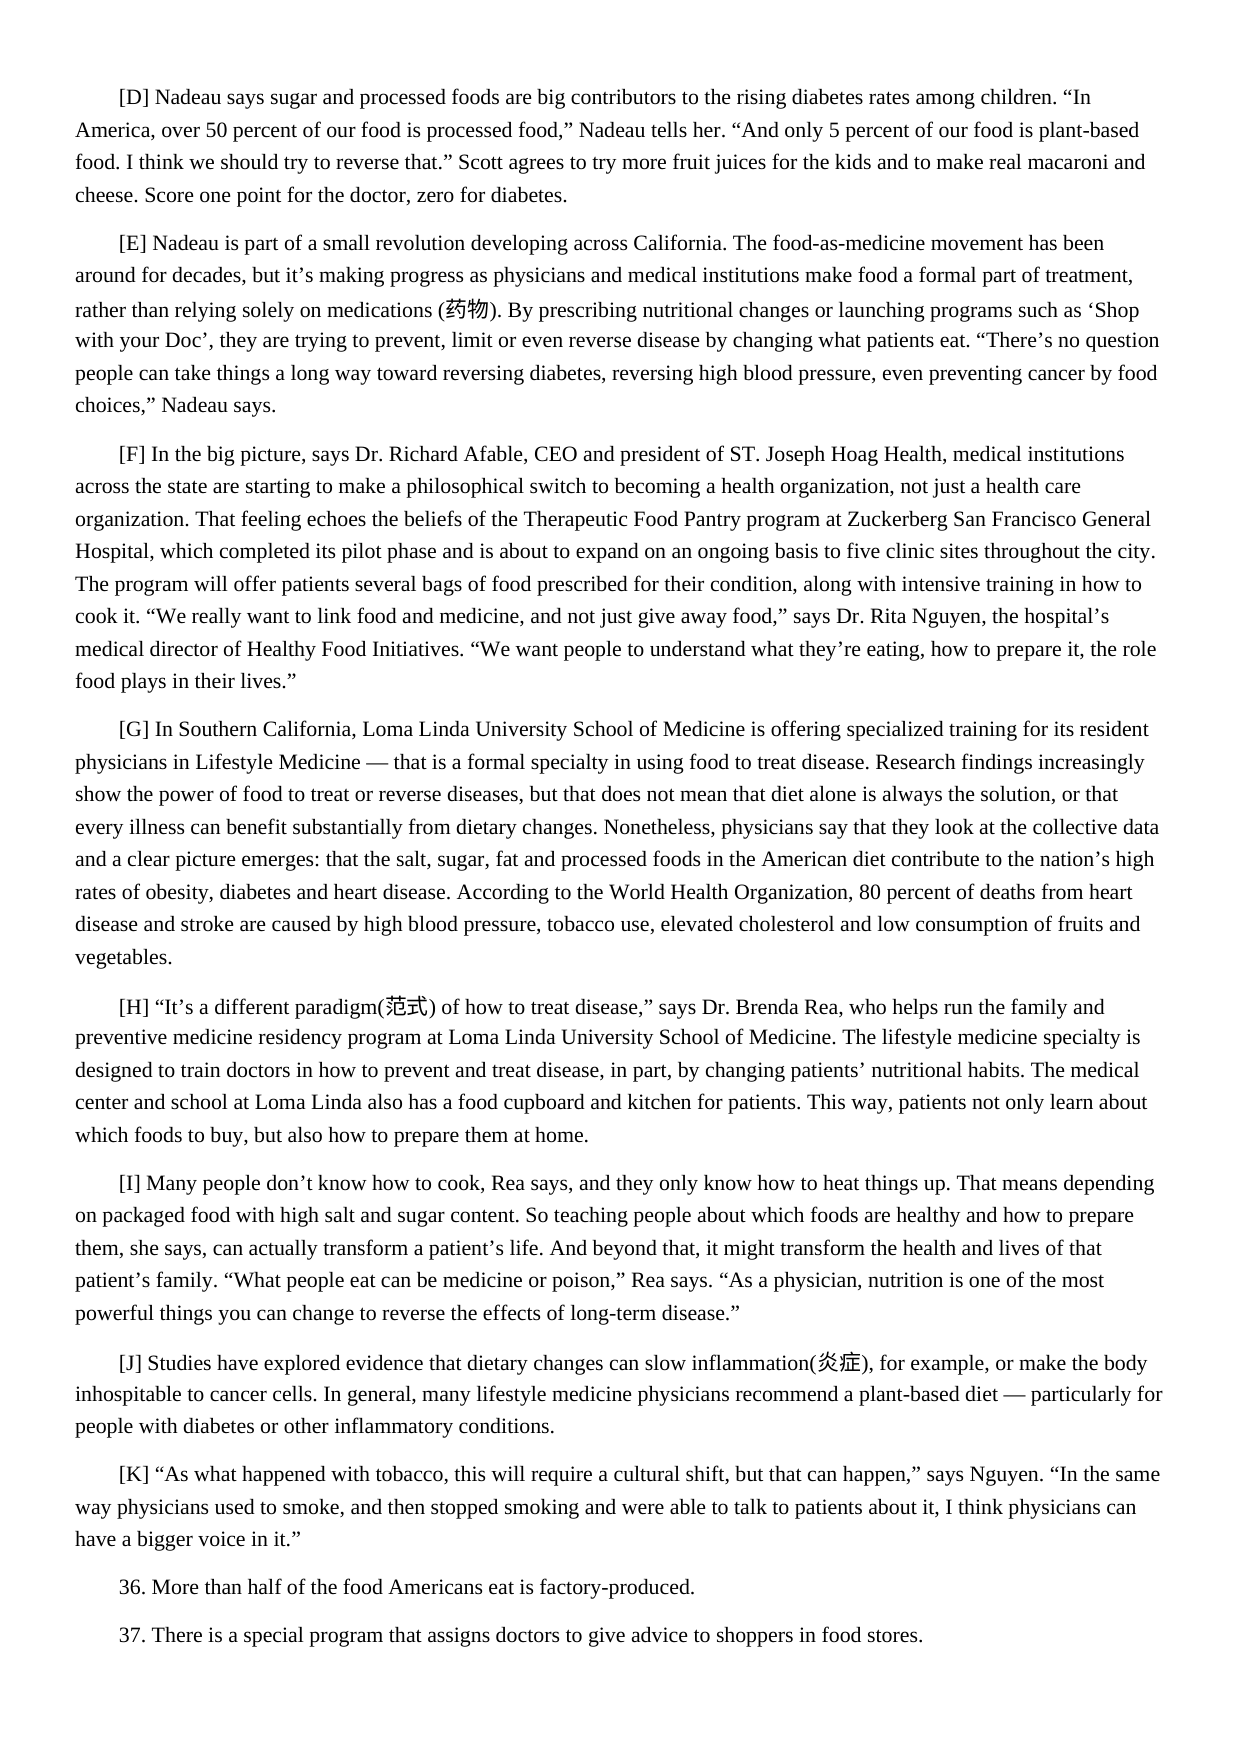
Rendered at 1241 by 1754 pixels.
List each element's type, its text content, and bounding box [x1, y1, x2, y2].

text [E] Nadeau is part of a small revolution developing across California. The food-as-medicine movement has been around for decades, but it’s making progress as physicians and medical institutions make food a formal part of treatment, rather than relying solely on medications (药物). By prescribing nutritional changes or launching programs such as ‘Shop with your Doc’, they are trying to prevent, limit or even reverse disease by changing what patients eat. “There’s no question people can take things a long way toward reversing diabetes, reversing high blood pressure, even preventing cancer by food choices,” Nadeau says. [75, 226, 1165, 421]
text 36. More than half of the food Americans eat is factory-produced. [75, 1571, 1165, 1603]
text [F] In the big picture, says Dr. Richard Afable, CEO and president of ST. Joseph Hoag Health, medical institutions across the state are starting to make a philosophical switch to becoming a health organization, not just a health care organization. That feeling echoes the beliefs of the Therapeutic Food Pantry program at Zuckerberg San Francisco General Hospital, which completed its pilot phase and is about to expand on an ongoing basis to five clinic sites throughout the city. The program will offer patients several bags of food prescribed for their condition, along with intensive training in how to cook it. “We really want to link food and medicine, and not just give away food,” says Dr. Rita Nguyen, the hospital’s medical director of Healthy Food Initiatives. “We want people to understand what they’re eating, how to prepare it, the role food plays in their lives.” [75, 437, 1165, 697]
text [G] In Southern California, Loma Linda University School of Medicine is offering specialized training for its resident physicians in Lifestyle Medicine — that is a formal specialty in using food to treat disease. Research findings increasingly show the power of food to treat or reverse diseases, but that does not mean that diet alone is always the solution, or that every illness can benefit substantially from dietary changes. Nonetheless, physicians say that they look at the collective data and a clear picture emerges: that the salt, sugar, fat and processed foods in the American diet contribute to the nation’s high rates of obesity, diabetes and heart disease. According to the World Health Organization, 80 percent of deaths from heart disease and stroke are caused by high blood pressure, tobacco use, elevated cholesterol and low consumption of fruits and vegetables. [75, 713, 1165, 973]
text [K] “As what happened with tobacco, this will require a cultural shift, but that can happen,” says Nguyen. “In the same way physicians used to smoke, and then stopped smoking and were able to talk to patients about it, I think physicians can have a bigger voice in it.” [75, 1458, 1165, 1555]
text [J] Studies have explored evidence that dietary changes can slow inflammation(炎症), for example, or make the body inhospitable to cancer cells. In general, many lifestyle medicine physicians recommend a plant-based diet — particularly for people with diabetes or other inflammatory conditions. [75, 1344, 1165, 1442]
text [D] Nadeau says sugar and processed foods are big contributors to the rising diabetes rates among children. “In America, over 50 percent of our food is processed food,” Nadeau tells her. “And only 5 percent of our food is plant-based food. I think we should try to reverse that.” Scott agrees to try more fruit juices for the kids and to make real macaroni and cheese. Score one point for the doctor, zero for diabetes. [75, 81, 1165, 211]
text [H] “It’s a different paradigm(范式) of how to treat disease,” says Dr. Brenda Rea, who helps run the family and preventive medicine residency program at Loma Linda University School of Medicine. The lifestyle medicine specialty is designed to train doctors in how to prevent and treat disease, in part, by changing patients’ nutritional habits. The medical center and school at Loma Linda also has a food cupboard and kitchen for patients. This way, patients not only learn about which foods to buy, but also how to prepare them at home. [75, 988, 1165, 1151]
text [I] Many people don’t know how to cook, Rea says, and they only know how to heat things up. That means depending on packaged food with high salt and sugar content. So teaching people about which foods are healthy and how to prepare them, she says, can actually transform a patient’s life. And beyond that, it might transform the health and lives of that patient’s family. “What people eat can be medicine or poison,” Rea says. “As a physician, nutrition is one of the most powerful things you can change to reverse the effects of long-term disease.” [75, 1166, 1165, 1329]
text 37. There is a special program that assigns doctors to give advice to shoppers in food stores. [75, 1619, 1165, 1651]
